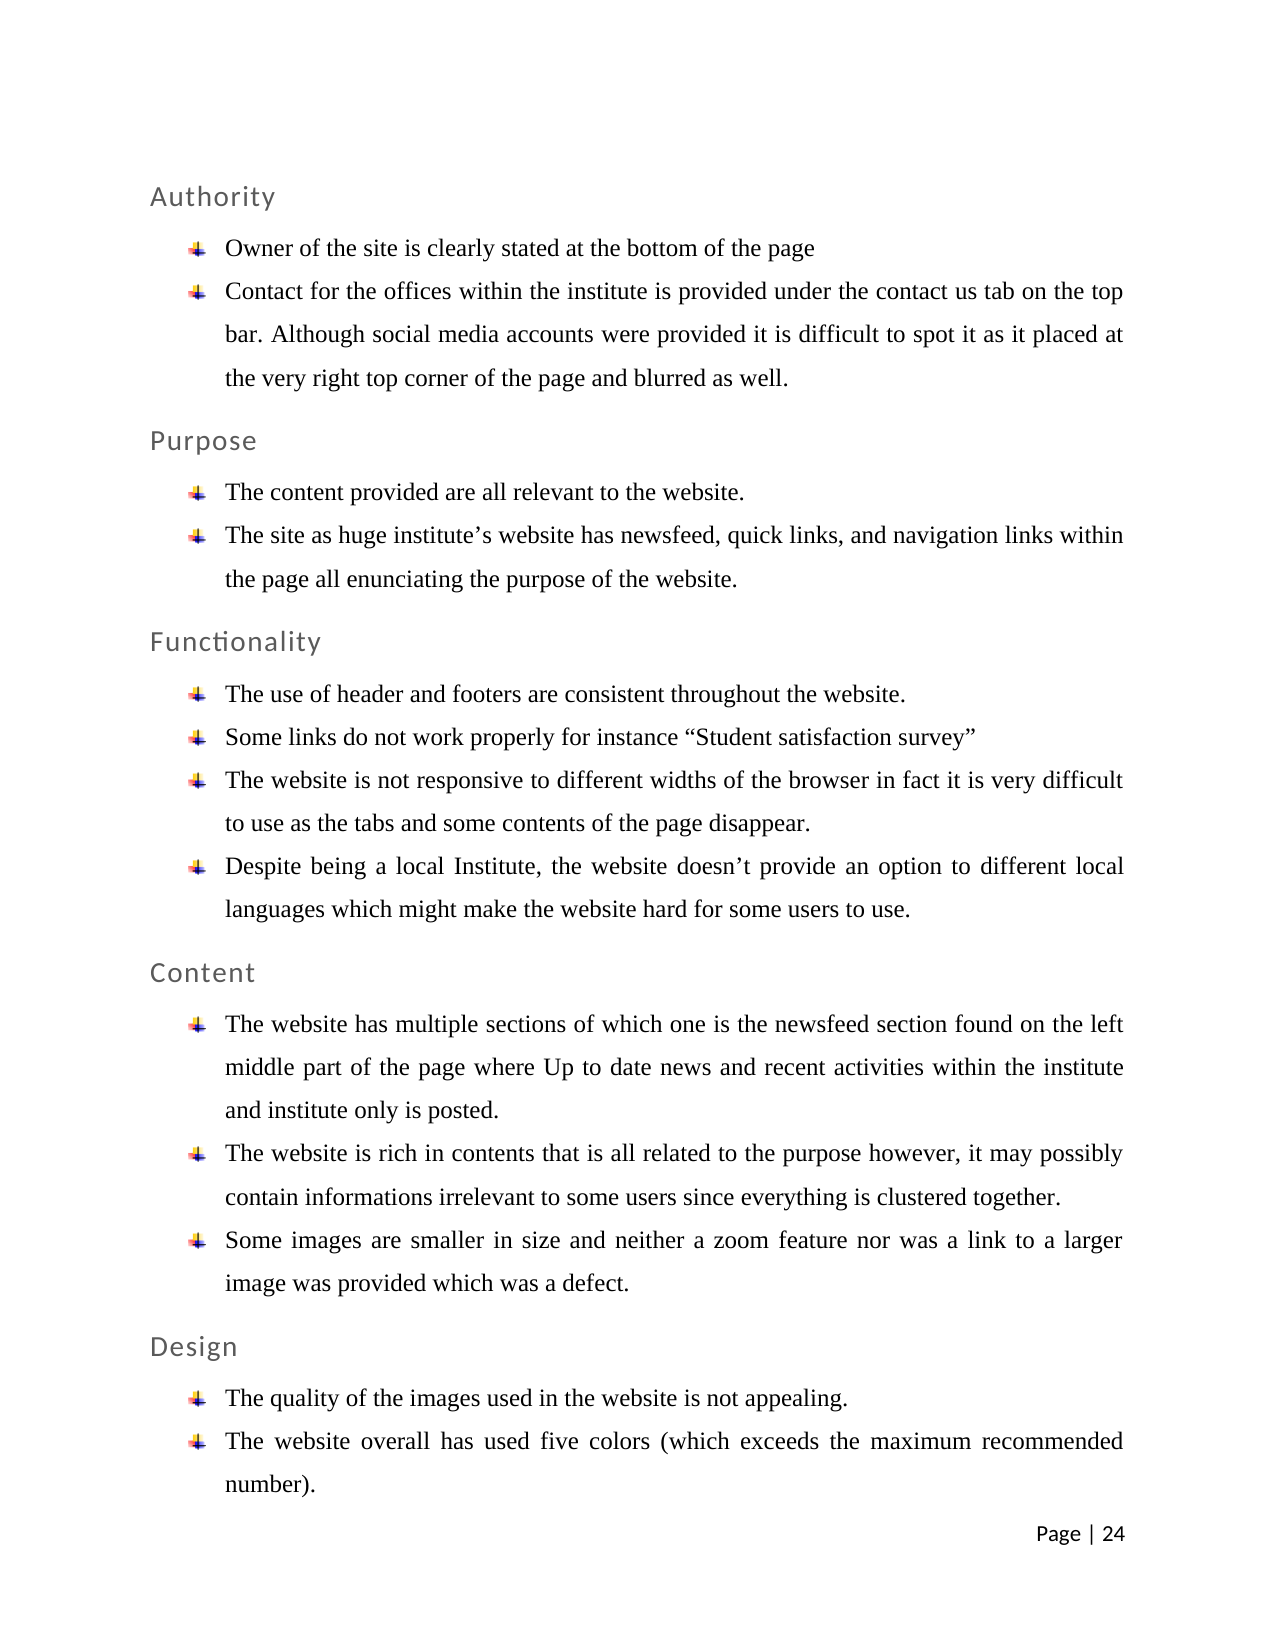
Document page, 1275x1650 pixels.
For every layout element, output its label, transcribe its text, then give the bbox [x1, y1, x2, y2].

list Some links do not work properly for instance “Student satisfaction survey” [187, 722, 1125, 751]
picture [188, 1432, 206, 1450]
picture [188, 1145, 206, 1162]
list The content provided are all relevant to the website. [187, 477, 1125, 506]
picture [188, 240, 206, 257]
subtitle Design [150, 1328, 1125, 1363]
picture [188, 1015, 206, 1033]
list The website is rich in contents that is all related to the purpose however, it may possibly contain informations irrelevant to some users since everything is clustered together. [187, 1138, 1125, 1210]
subtitle Content [150, 954, 1125, 990]
picture [188, 858, 206, 875]
list Owner of the site is clearly stated at the bottom of the page [187, 233, 1125, 262]
list The quality of the images used in the website is not appealing. [187, 1383, 1125, 1412]
picture [188, 283, 206, 300]
list The website has multiple sections of which one is the newsfeed section found on the left middle part of the page where Up to date news and recent activities within the institute and institute only is posted. [187, 1009, 1125, 1124]
list Some images are smaller in size and neither a zoom feature nor was a link to a larger image was provided which was a defect. [187, 1225, 1125, 1297]
subtitle Purpose [150, 422, 1125, 458]
list The website is not responsive to different widths of the browser in fact it is very difficult to use as the tabs and some contents of the page disappear. [187, 765, 1125, 837]
picture [188, 1231, 206, 1249]
picture [188, 484, 206, 501]
picture [188, 685, 206, 702]
picture [188, 771, 206, 789]
list The site as huge institute’s website has newsfeed, quick links, and navigation links within the page all enunciating the purpose of the website. [187, 521, 1125, 592]
picture [188, 1389, 206, 1407]
list Contact for the offices within the institute is provided under the contact us tab on the top bar. Although social media accounts were provided it is difficult to spot it as it placed at the very right top corner of the page and blurred as well. [187, 276, 1125, 391]
picture [188, 527, 206, 544]
list The use of header and footers are consistent throughout the website. [187, 679, 1125, 707]
list Despite being a local Institute, the website doesn’t provide an option to different local languages which might make the website hard for some users to use. [187, 851, 1125, 923]
subtitle Functionality [150, 623, 1125, 659]
subtitle Authority [150, 178, 1125, 214]
list The website overall has used five colors (which exceeds the maximum recommended number). [187, 1426, 1125, 1498]
picture [188, 728, 206, 746]
